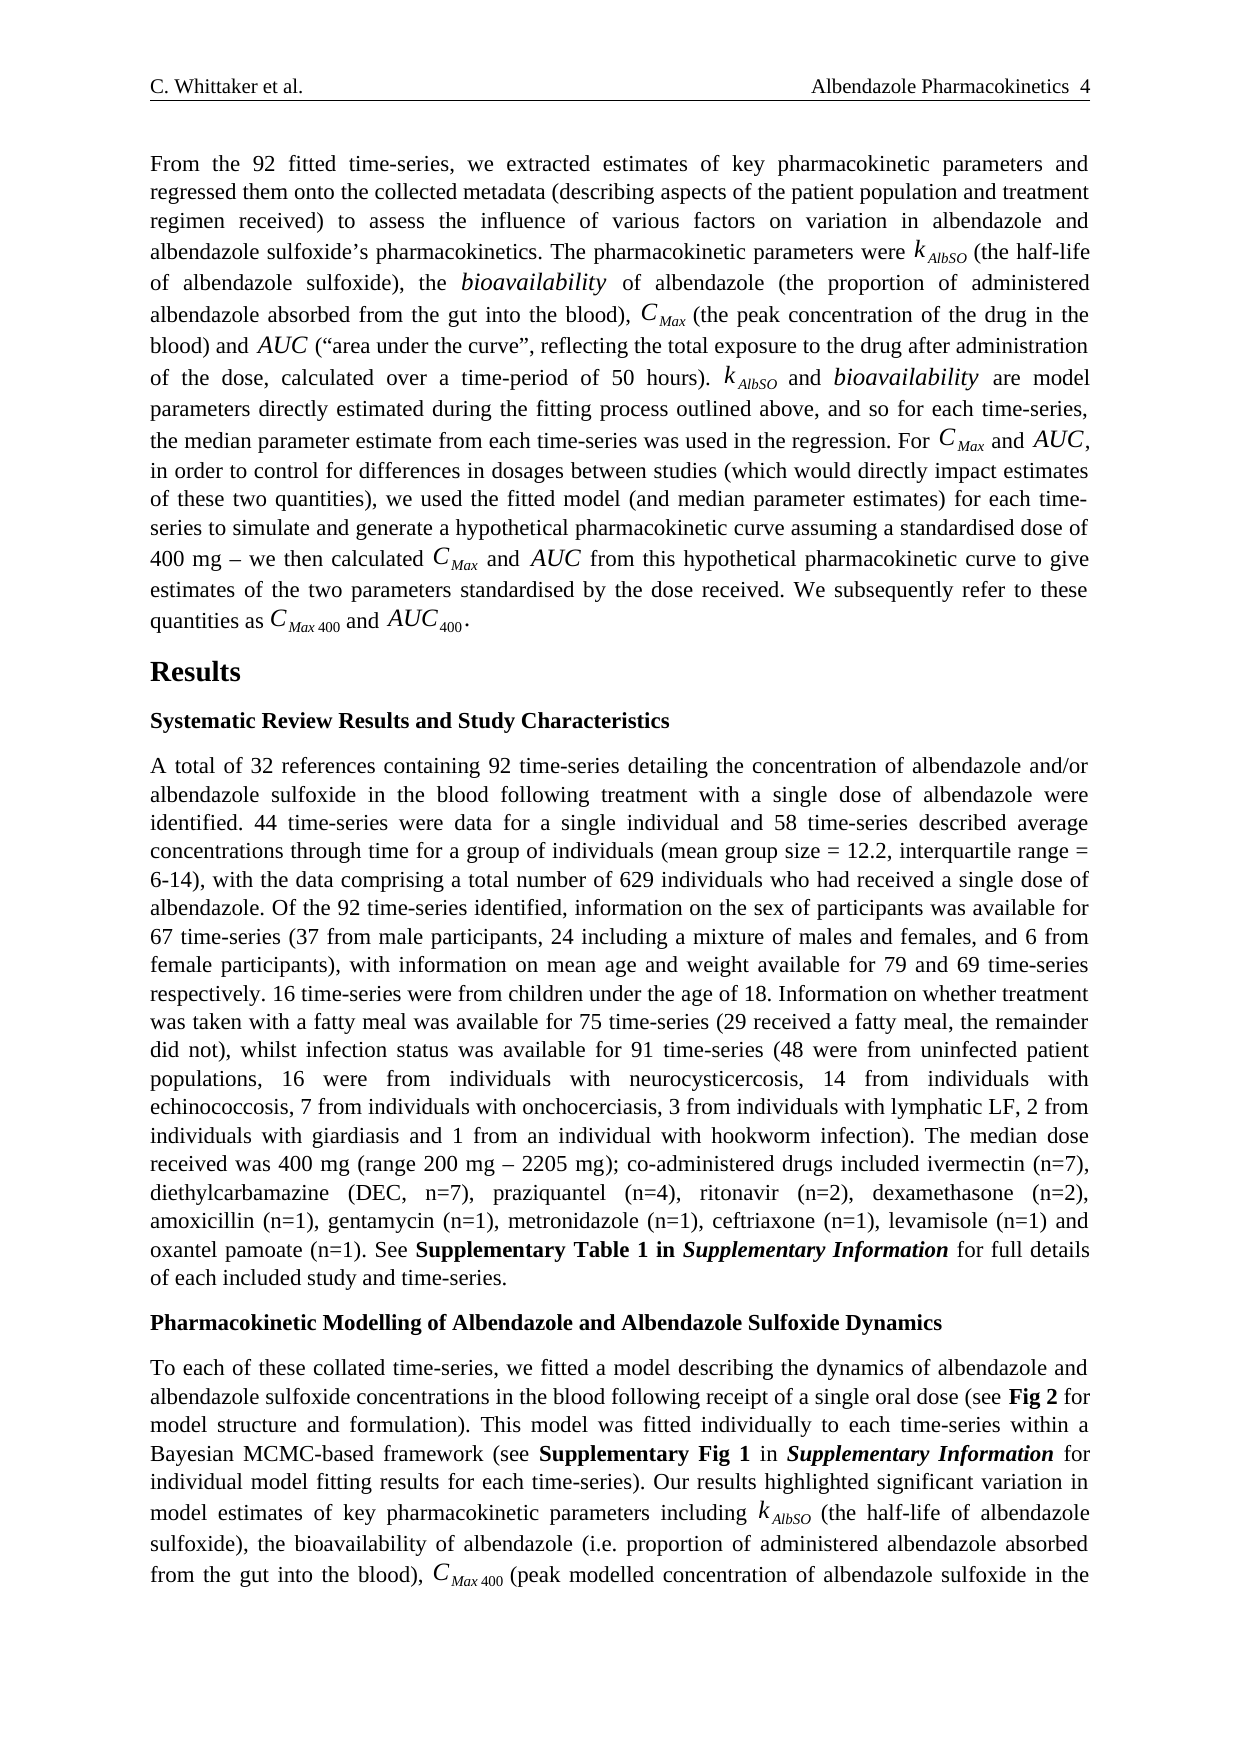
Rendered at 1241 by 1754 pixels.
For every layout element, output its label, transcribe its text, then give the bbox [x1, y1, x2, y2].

text Systematic Review Results and Study Characteristics [150, 707, 1090, 733]
text Results [150, 654, 1090, 688]
text Pharmacokinetic Modelling of Albendazole and Albendazole Sulfoxide Dynamics [150, 1309, 1090, 1336]
text From the 92 fitted time-series, we extracted estimates of key pharmacokinetic parameters and regressed them onto the collected metadata (describing aspects of the patient population and treatment regimen received) to assess the influence of various factors on variation in albendazole and albendazole sulfoxide’s pharmacokinetics. The pharmacokinetic parameters were (the half-life of albendazole sulfoxide), the of albendazole (the proportion of administered albendazole absorbed from the gut into the blood), (the peak concentration of the drug in the blood) and (“area under the curve”, reflecting the total exposure to the drug after administration of the dose, calculated over a time-period of 50 hours). and are model parameters directly estimated during the fitting process outlined above, and so for each time-series, the median parameter estimate from each time-series was used in the regression. For and , in order to control for differences in dosages between studies (which would directly impact estimates of these two quantities), we used the fitted model (and median parameter estimates) for each time-series to simulate and generate a hypothetical pharmacokinetic curve assuming a standardised dose of 400 mg – we then calculated and from this hypothetical pharmacokinetic curve to give estimates of the two parameters standardised by the dose received. We subsequently refer to these quantities as and [150, 150, 1090, 636]
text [150, 1354, 1090, 1590]
text A total of 32 references containing 92 time-series detailing the concentration of albendazole and/or albendazole sulfoxide in the blood following treatment with a single dose of albendazole were identified. 44 time-series were data for a single individual and 58 time-series described average concentrations through time for a group of individuals (mean group size = 12.2, interquartile range = 6-14), with the data comprising a total number of 629 individuals who had received a single dose of albendazole. Of the 92 time-series identified, information on the sex of participants was available for 67 time-series (37 from male participants, 24 including a mixture of males and females, and 6 from female participants), with information on mean age and weight available for 79 and 69 time-series respectively. 16 time-series were from children under the age of 18. Information on whether treatment was taken with a fatty meal was available for 75 time-series (29 received a fatty meal, the remainder did not), whilst infection status was available for 91 time-series (48 were from uninfected patient populations, 16 were from individuals with neurocysticercosis, 14 from individuals with echinococcosis, 7 from individuals with onchocerciasis, 3 from individuals with lymphatic LF, 2 from individuals with giardiasis and 1 from an individual with hookworm infection). The median dose received was 400 mg (range 200 mg – 2205 mg); co-administered drugs included ivermectin (n=7), diethylcarbamazine (DEC, n=7), praziquantel (n=4), ritonavir (n=2), dexamethasone (n=2), amoxicillin (n=1), gentamycin (n=1), metronidazole (n=1), ceftriaxone (n=1), levamisole (n=1) and oxantel pamoate (n=1). See Supplementary Table 1 in Supplementary Information for full details of each included study and time-series. [150, 752, 1090, 1290]
